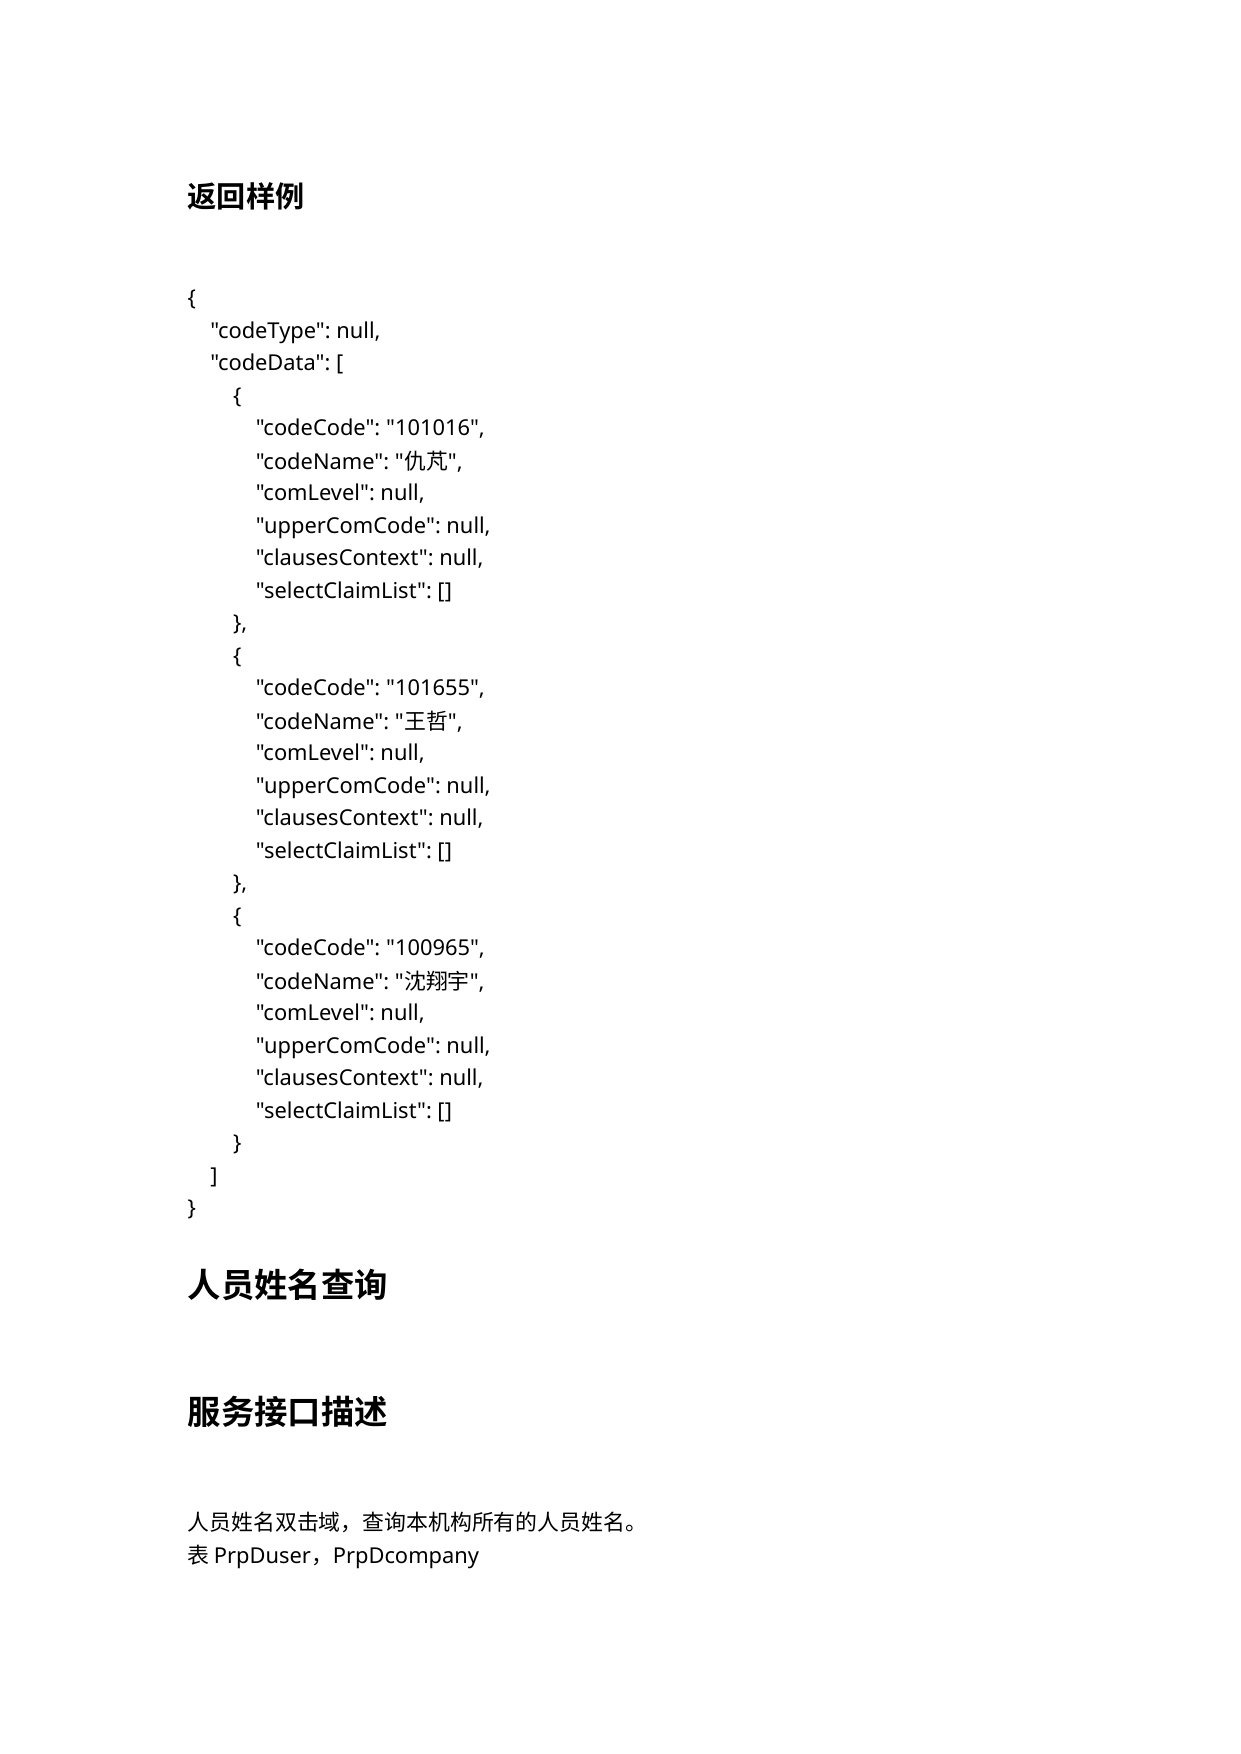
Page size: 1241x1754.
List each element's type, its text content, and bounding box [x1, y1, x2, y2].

text "upperComCode": null, [187, 1028, 1053, 1061]
text { [187, 898, 1053, 931]
text "codeCode": "100965", [187, 931, 1053, 963]
text { [187, 281, 1053, 313]
text { [187, 638, 1053, 671]
text "codeName": "王哲", [187, 703, 1053, 736]
text "codeName": "沈翔宇", [187, 963, 1053, 996]
text }, [187, 606, 1053, 638]
subtitle 人员姓名查询 [187, 1250, 1053, 1315]
text "codeName": "仇芃", [187, 443, 1053, 476]
text { [187, 378, 1053, 411]
subtitle 返回样例 [187, 162, 1053, 227]
text } [187, 1191, 1053, 1223]
subtitle 服务接口描述 [187, 1378, 1053, 1443]
text "comLevel": null, [187, 996, 1053, 1028]
text } [187, 1126, 1053, 1158]
text "codeType": null, [187, 313, 1053, 346]
text "comLevel": null, [187, 736, 1053, 768]
text "upperComCode": null, [187, 768, 1053, 801]
text 人员姓名双击域，查询本机构所有的人员姓名。 [187, 1505, 1053, 1537]
text "upperComCode": null, [187, 508, 1053, 541]
text "comLevel": null, [187, 476, 1053, 508]
text ] [187, 1158, 1053, 1191]
text 表PrpDuser，PrpDcompany [187, 1537, 1053, 1570]
text "codeData": [ [187, 346, 1053, 378]
text "clausesContext": null, [187, 801, 1053, 833]
text "clausesContext": null, [187, 1061, 1053, 1093]
text "selectClaimList": [] [187, 573, 1053, 606]
text "selectClaimList": [] [187, 1093, 1053, 1126]
text "selectClaimList": [] [187, 833, 1053, 866]
text "clausesContext": null, [187, 541, 1053, 573]
text "codeCode": "101016", [187, 411, 1053, 443]
text "codeCode": "101655", [187, 671, 1053, 703]
text }, [187, 866, 1053, 898]
